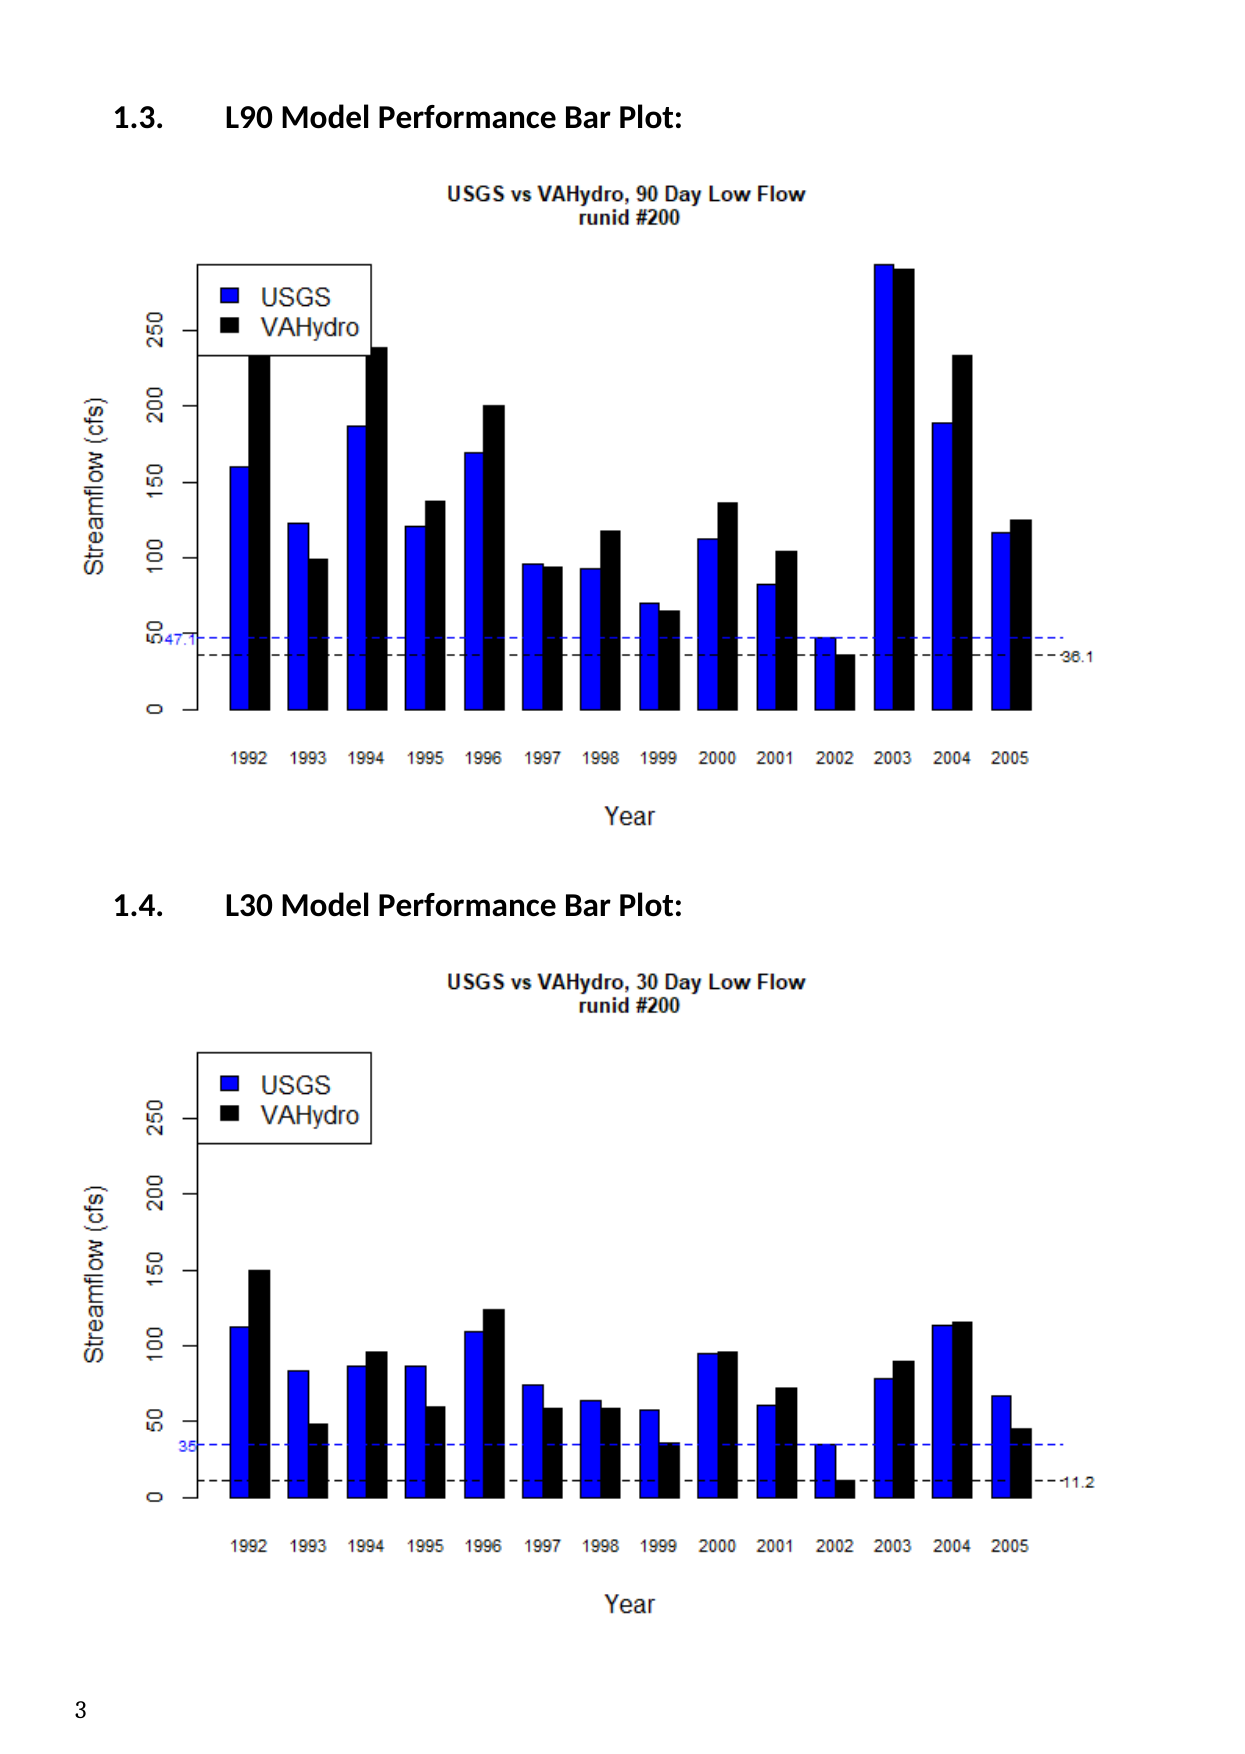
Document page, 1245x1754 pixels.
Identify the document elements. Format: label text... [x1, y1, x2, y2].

picture [75, 930, 1125, 1651]
subtitle L90 Model Performance Bar Plot: [112, 96, 1095, 137]
subtitle L30 Model Performance Bar Plot: [112, 884, 1095, 924]
picture [75, 142, 1125, 863]
